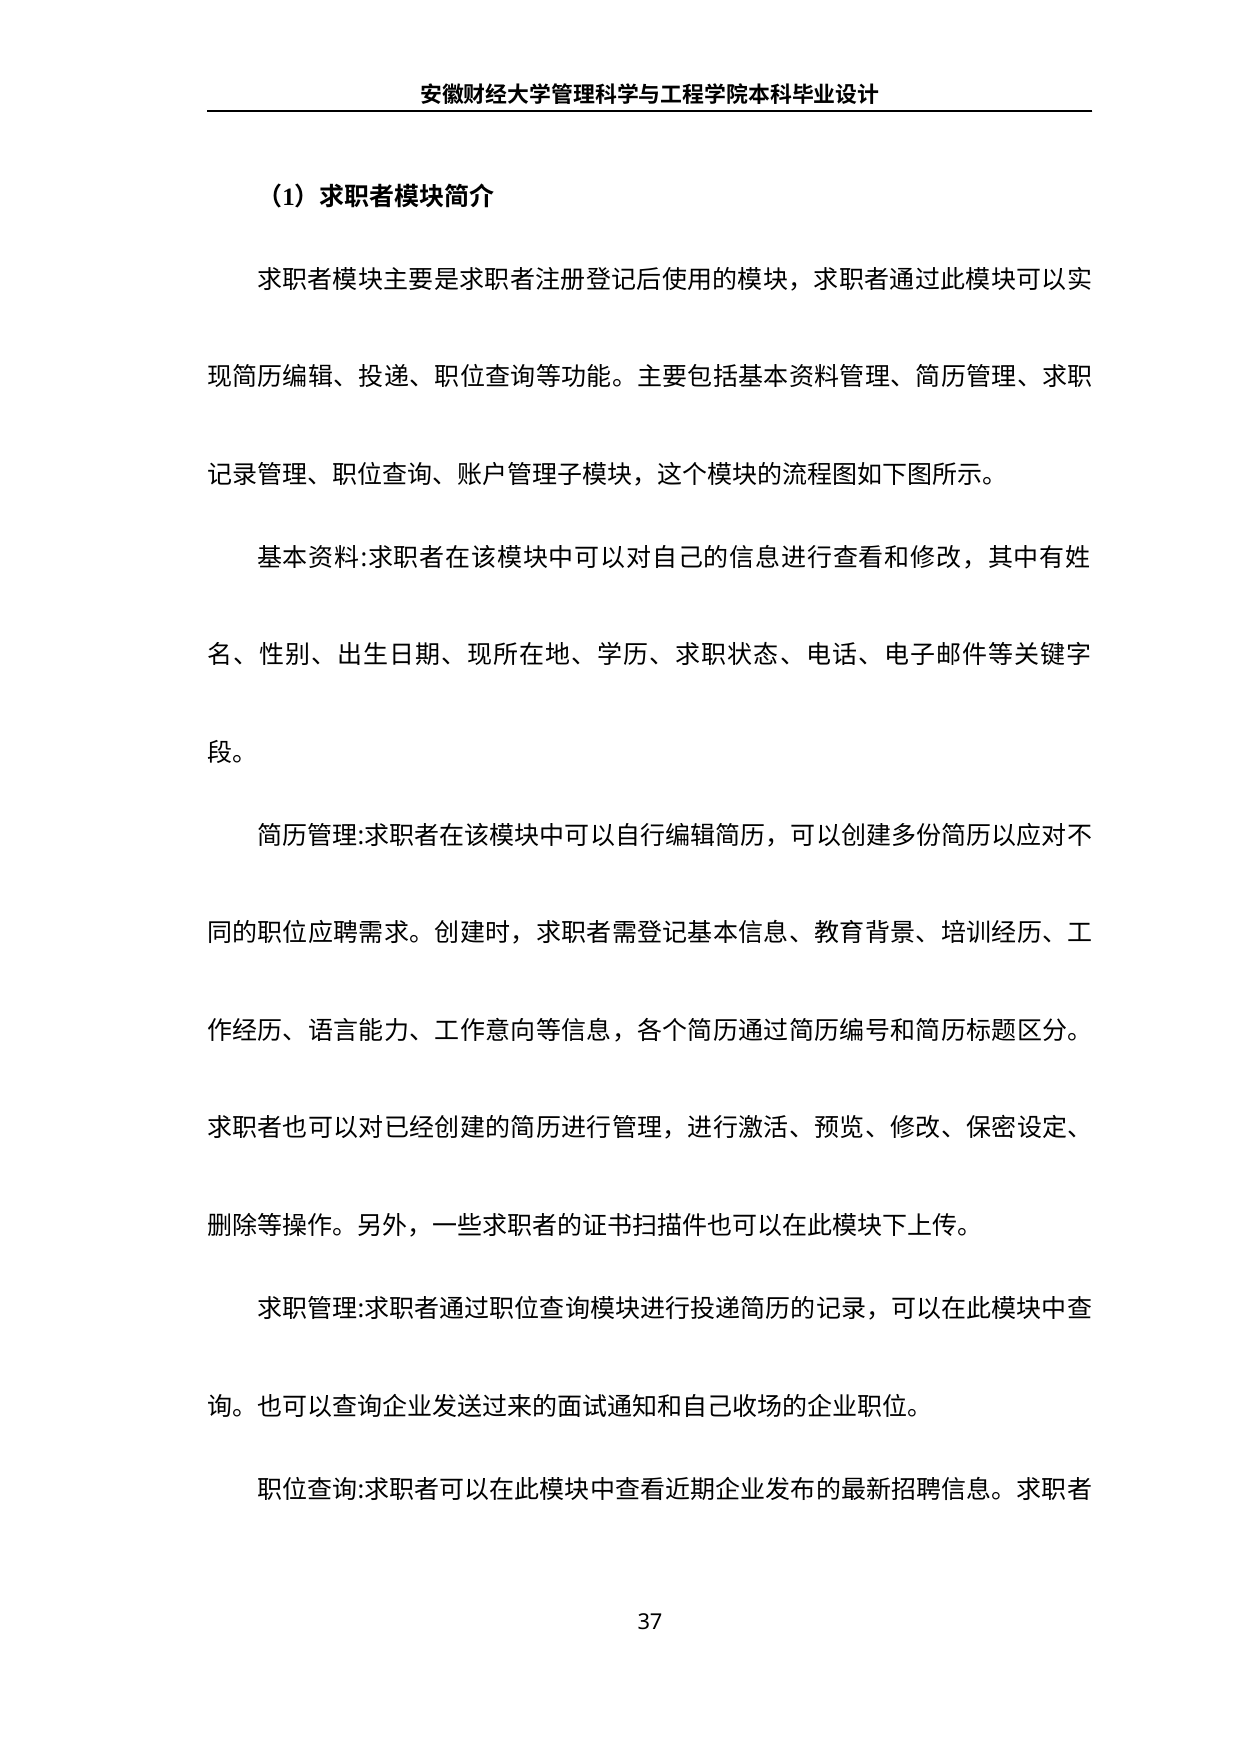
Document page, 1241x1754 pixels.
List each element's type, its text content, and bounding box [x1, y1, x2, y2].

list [207, 1455, 1092, 1520]
list 求职者模块简介 [207, 162, 1092, 227]
list 求职管理:求职者通过职位查询模块进行投递简历的记录，可以在此模块中查询。也可以查询企业发送过来的面试通知和自己收场的企业职位。 [207, 1274, 1092, 1437]
list 简历管理:求职者在该模块中可以自行编辑简历，可以创建多份简历以应对不同的职位应聘需求。创建时，求职者需登记基本信息、教育背景、培训经历、工作经历、语言能力、工作意向等信息，各个简历通过简历编号和简历标题区分。求职者也可以对已经创建的简历进行管理，进行激活、预览、修改、保密设定、删除等操作。另外，一些求职者的证书扫描件也可以在此模块下上传。 [207, 801, 1092, 1256]
list 基本资料:求职者在该模块中可以对自己的信息进行查看和修改，其中有姓名、性别、出生日期、现所在地、学历、求职状态、电话、电子邮件等关键字段。 [207, 523, 1092, 783]
list 求职者模块主要是求职者注册登记后使用的模块，求职者通过此模块可以实现简历编辑、投递、职位查询等功能。主要包括基本资料管理、简历管理、求职记录管理、职位查询、账户管理子模块，这个模块的流程图如下图所示。 [207, 245, 1092, 505]
